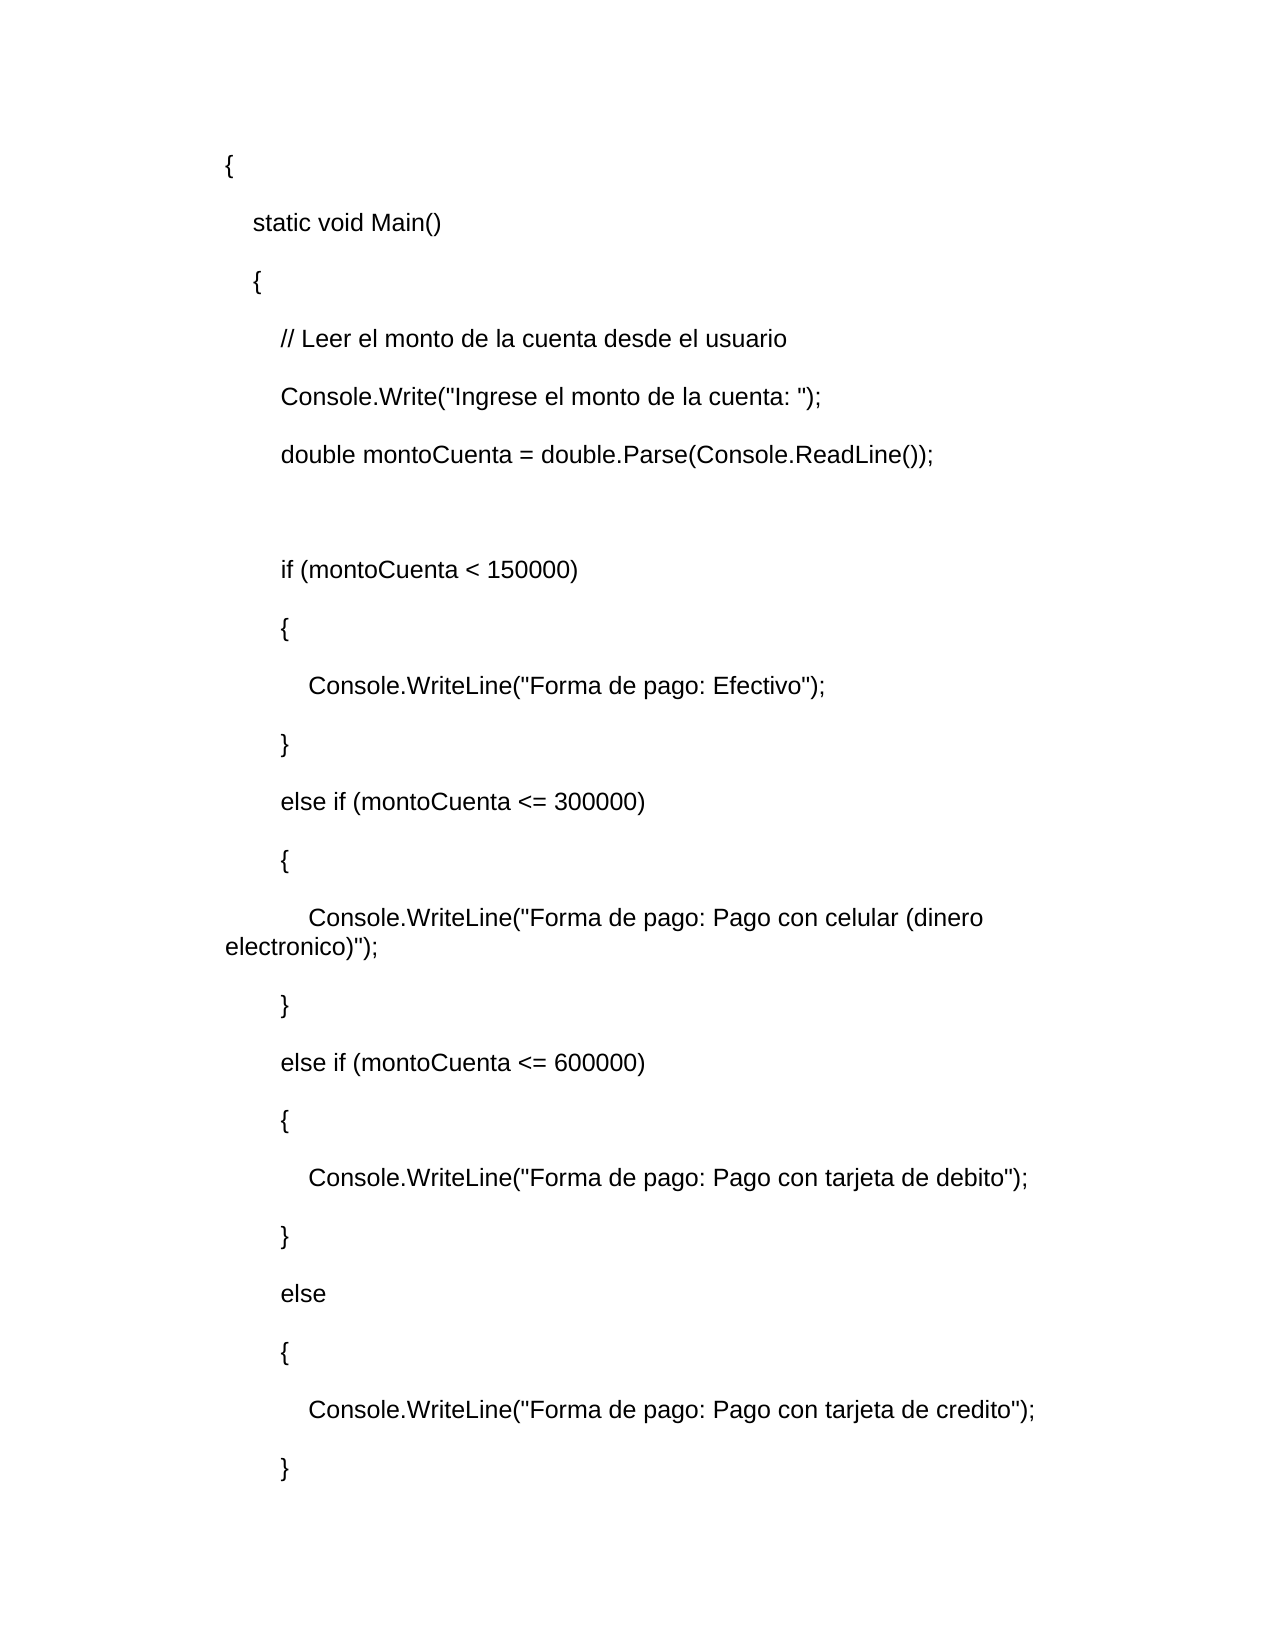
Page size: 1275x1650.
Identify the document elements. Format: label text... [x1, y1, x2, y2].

text { [225, 845, 1125, 874]
text } [225, 729, 1125, 758]
text static void Main() [225, 208, 1125, 237]
text } [225, 989, 1125, 1018]
text Console.Write("Ingrese el monto de la cuenta: "); [225, 382, 1125, 410]
text { [225, 1105, 1125, 1134]
text double montoCuenta = double.Parse(Console.ReadLine()); [225, 439, 1125, 468]
text Console.WriteLine("Forma de pago: Pago con tarjeta de credito"); [225, 1395, 1125, 1424]
text } [225, 1221, 1125, 1250]
text Console.WriteLine("Forma de pago: Pago con tarjeta de debito"); [225, 1163, 1125, 1192]
text else [225, 1279, 1125, 1308]
text // Leer el monto de la cuenta desde el usuario [225, 324, 1125, 352]
text { [225, 613, 1125, 642]
text { [225, 1337, 1125, 1366]
text { [225, 266, 1125, 294]
text Console.WriteLine("Forma de pago: Pago con celular (dinero electronico)"); [225, 903, 1125, 960]
text else if (montoCuenta <= 300000) [225, 787, 1125, 816]
text else if (montoCuenta <= 600000) [225, 1047, 1125, 1076]
text Console.WriteLine("Forma de pago: Efectivo"); [225, 671, 1125, 700]
text } [225, 1453, 1125, 1482]
text { [225, 150, 1125, 179]
text if (montoCuenta < 150000) [225, 555, 1125, 584]
